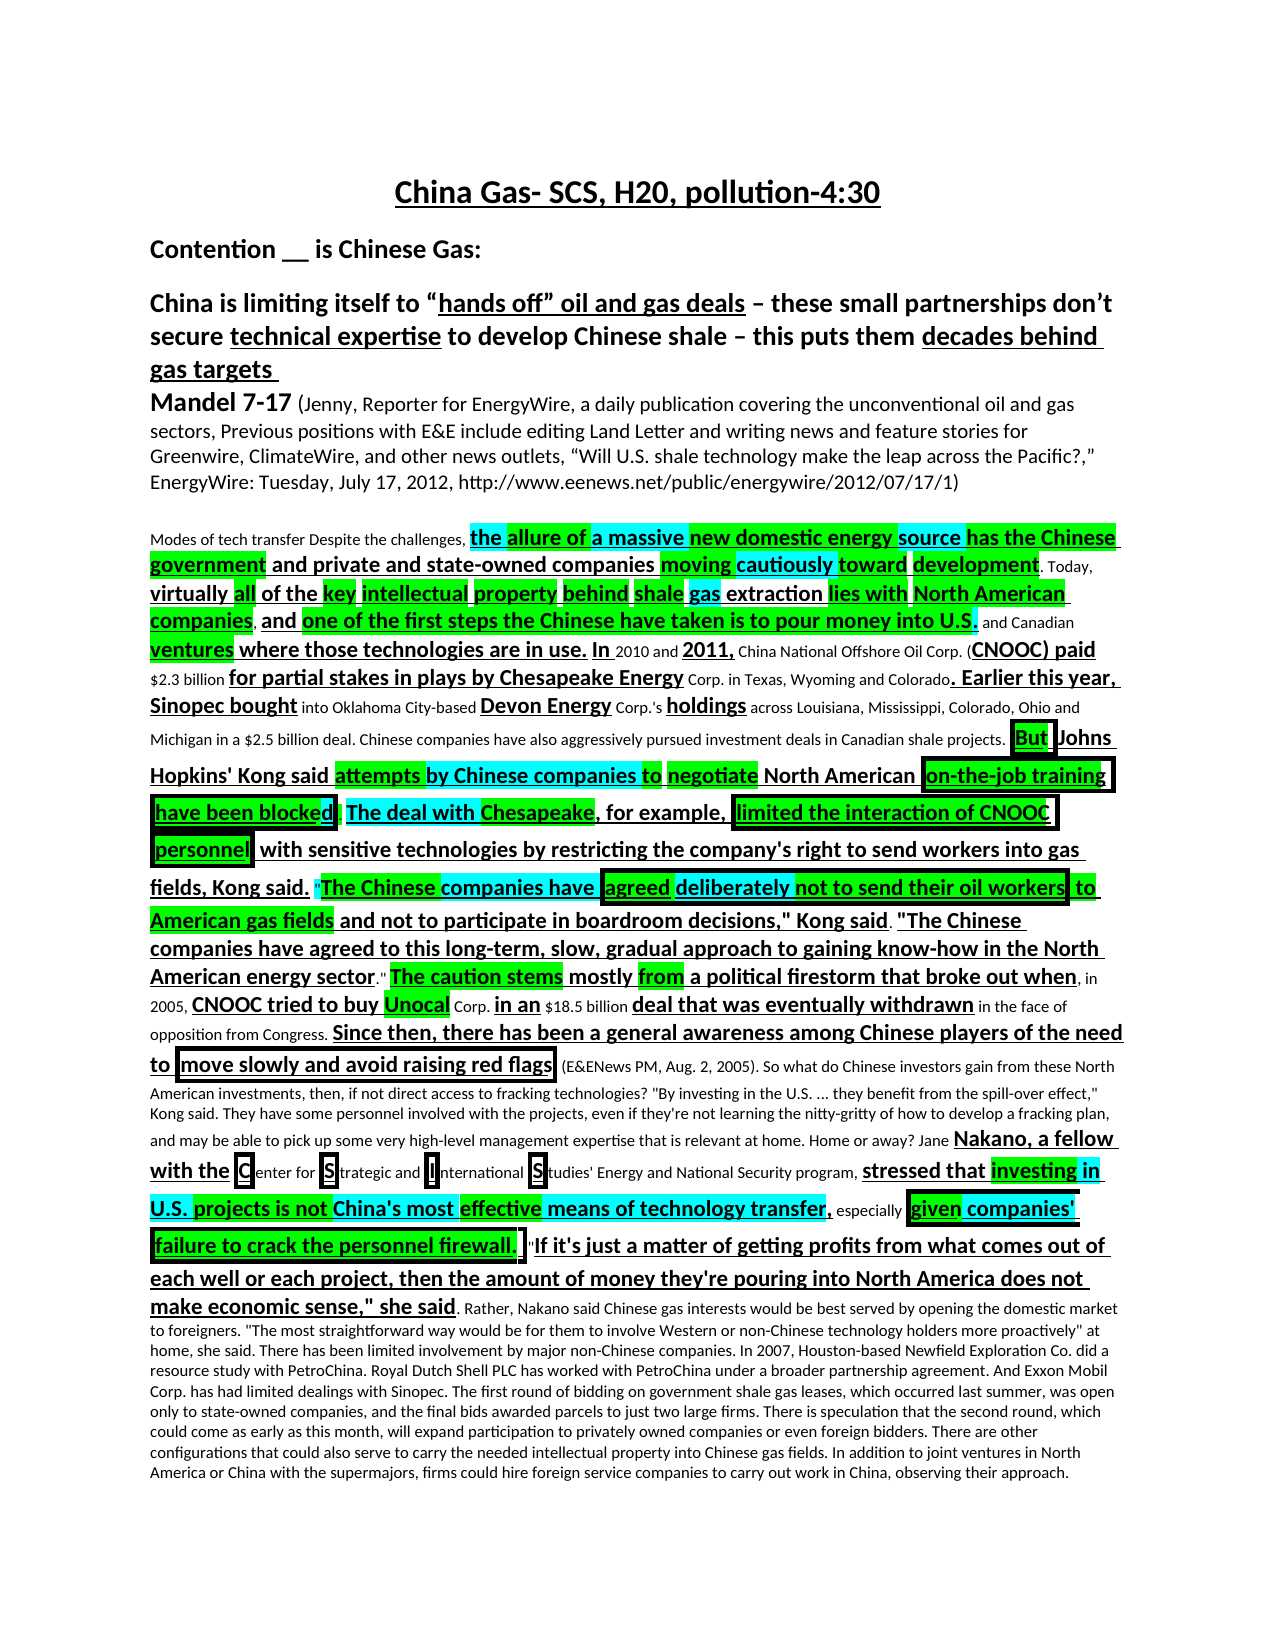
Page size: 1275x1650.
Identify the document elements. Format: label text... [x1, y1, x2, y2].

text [150, 523, 1125, 1483]
text Mandel 7-17 (Jenny, Reporter for EnergyWire, a daily publication covering the unconventional oil and gas sectors, Previous positions with E&E include editing Land Letter and writing news and feature stories for Greenwire, ClimateWire, and other news outlets, “Will U.S. shale technology make the leap across the Pacific?,” EnergyWire: Tuesday, July 17, 2012, http://www.eenews.net/public/energywire/2012/07/17/1) [150, 385, 1125, 494]
subtitle Contention __ is Chinese Gas: [150, 232, 1125, 265]
subtitle China Gas- SCS, H20, pollution-4:30 [150, 171, 1125, 212]
subtitle China is limiting itself to “hands off” oil and gas deals – these small partnerships don’t secure technical expertise to develop Chinese shale – this puts them decades behind gas targets [150, 286, 1125, 385]
